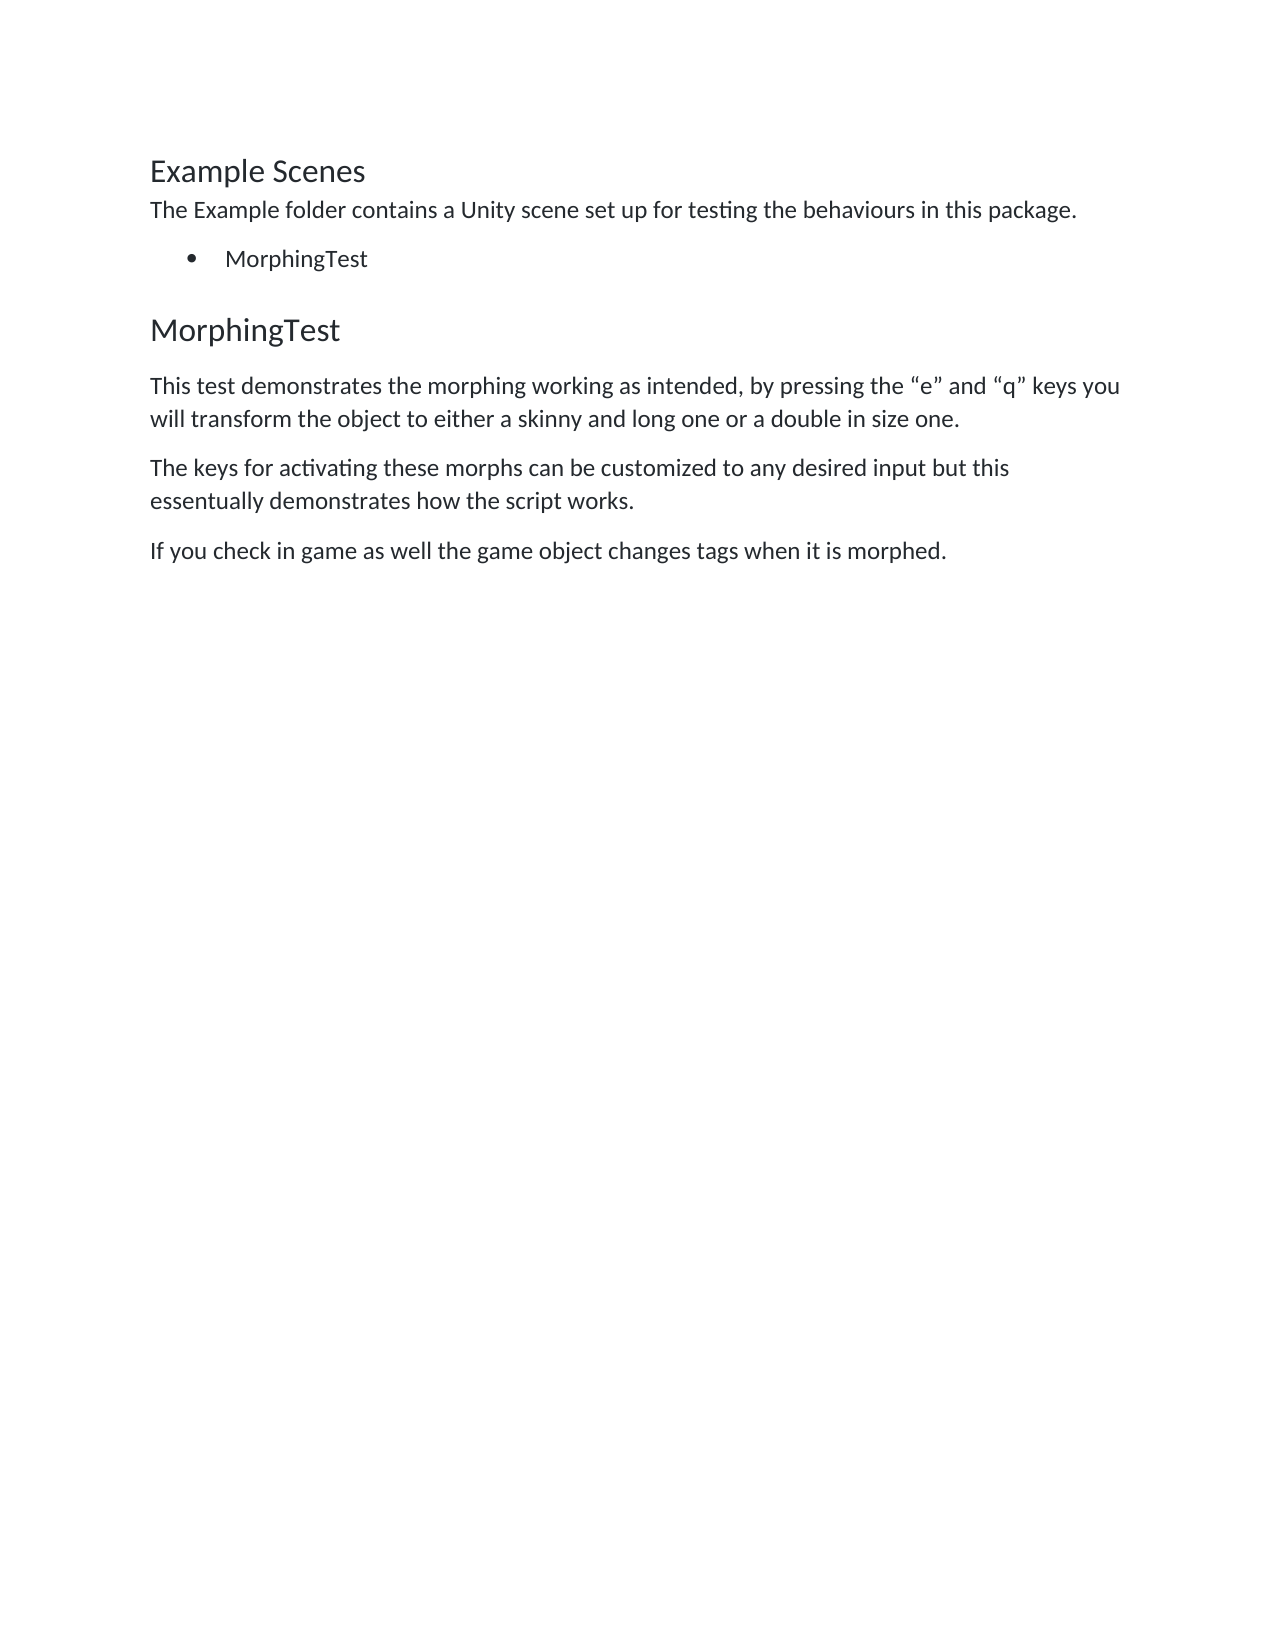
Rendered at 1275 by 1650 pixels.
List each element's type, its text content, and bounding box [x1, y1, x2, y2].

list MorphingTest [187, 243, 1125, 274]
subtitle Example Scenes [150, 150, 1125, 191]
text MorphingTest [150, 309, 1125, 350]
text The keys for activating these morphs can be customized to any desired input but this essentually demonstrates how the script works. [150, 452, 1125, 516]
text This test demonstrates the morphing working as intended, by pressing the “e” and “q” keys you will transform the object to either a skinny and long one or a double in size one. [150, 370, 1125, 433]
text The Example folder contains a Unity scene set up for testing the behaviours in this package. [150, 194, 1125, 224]
text If you check in game as well the game object changes tags when it is morphed. [150, 535, 1125, 566]
